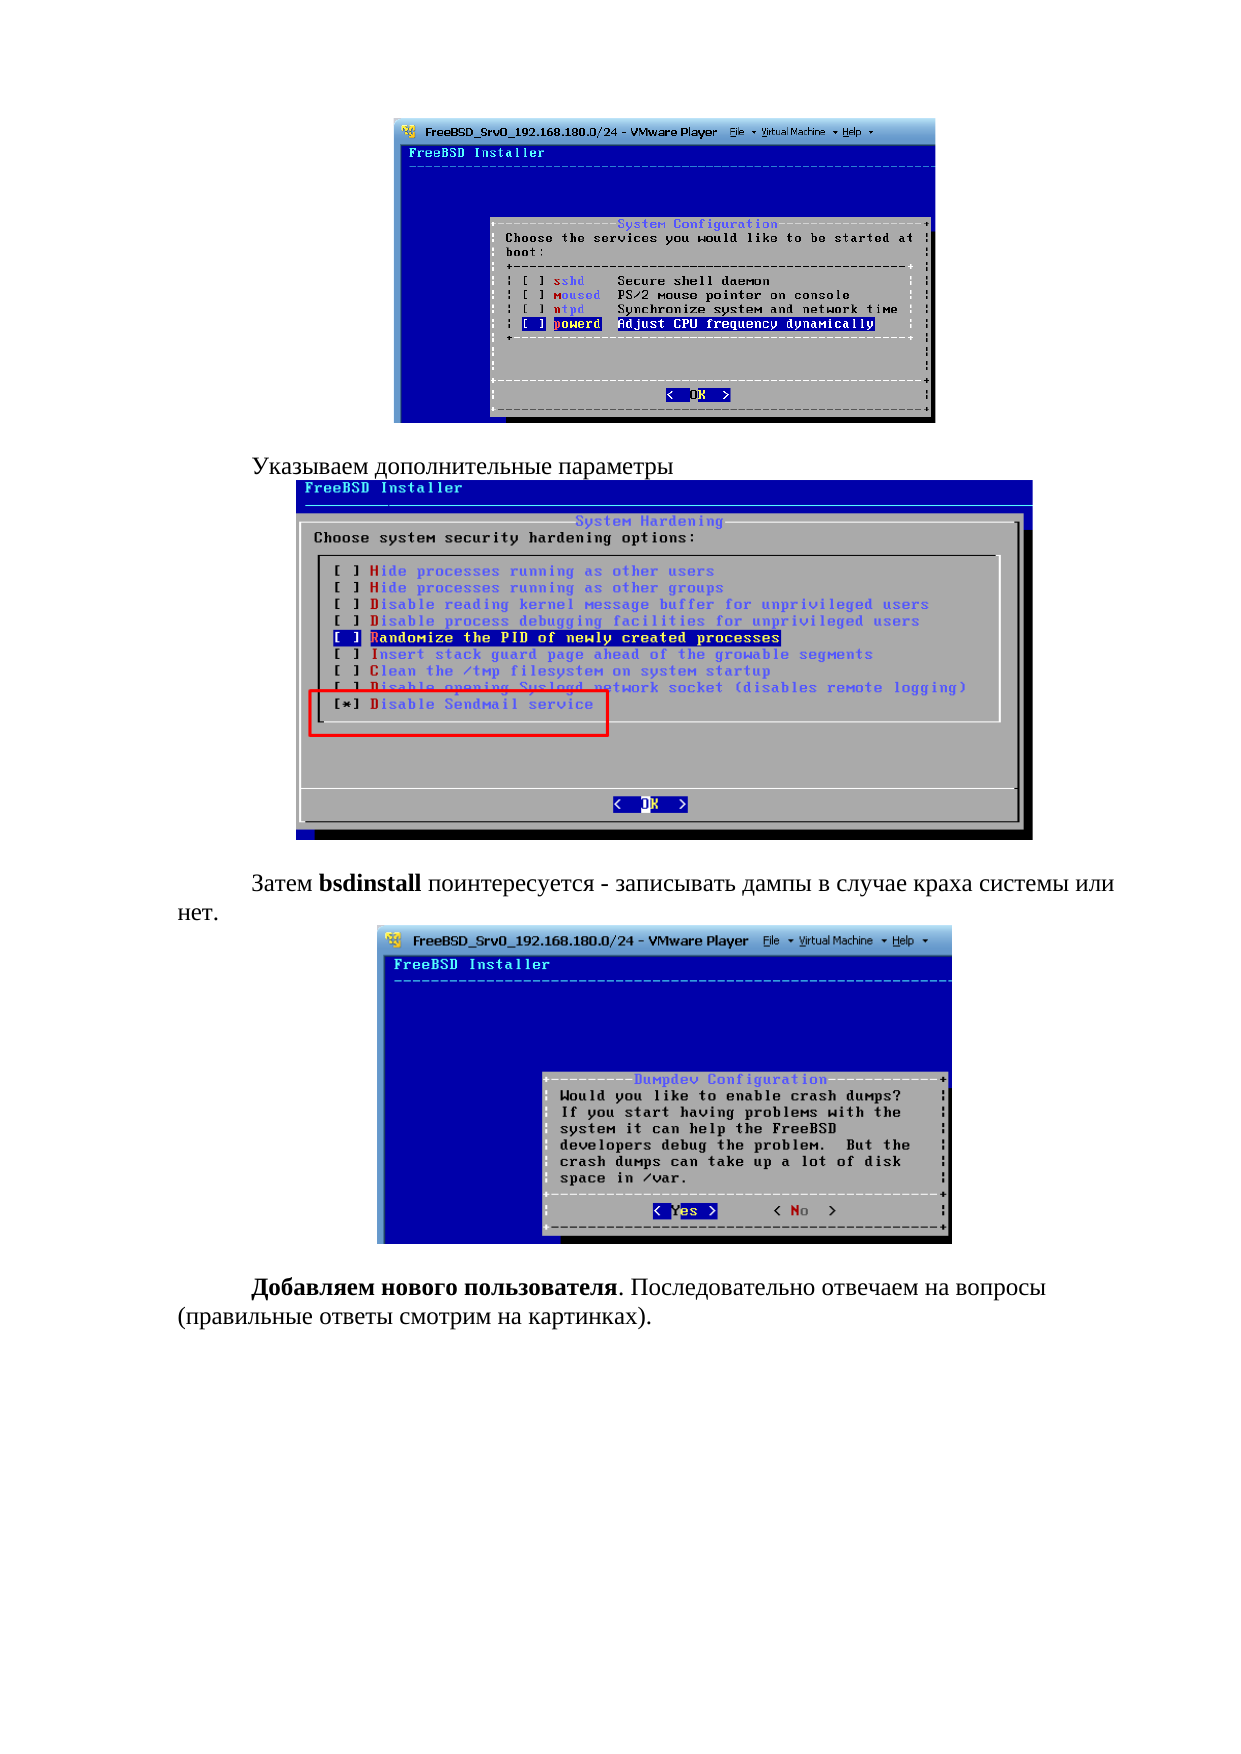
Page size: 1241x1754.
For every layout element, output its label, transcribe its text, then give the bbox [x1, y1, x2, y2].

picture [393, 118, 936, 423]
picture [377, 925, 952, 1244]
text Указываем дополнительные параметры [177, 451, 1152, 480]
picture [296, 480, 1033, 840]
text Добавляем нового пользователя. Последовательно отвечаем на вопросы (правильные ответы смотрим на картинках). [177, 1272, 1152, 1330]
text Затем bsdinstall поинтересуется - записывать дампы в случае краха системы или нет. [177, 868, 1152, 926]
